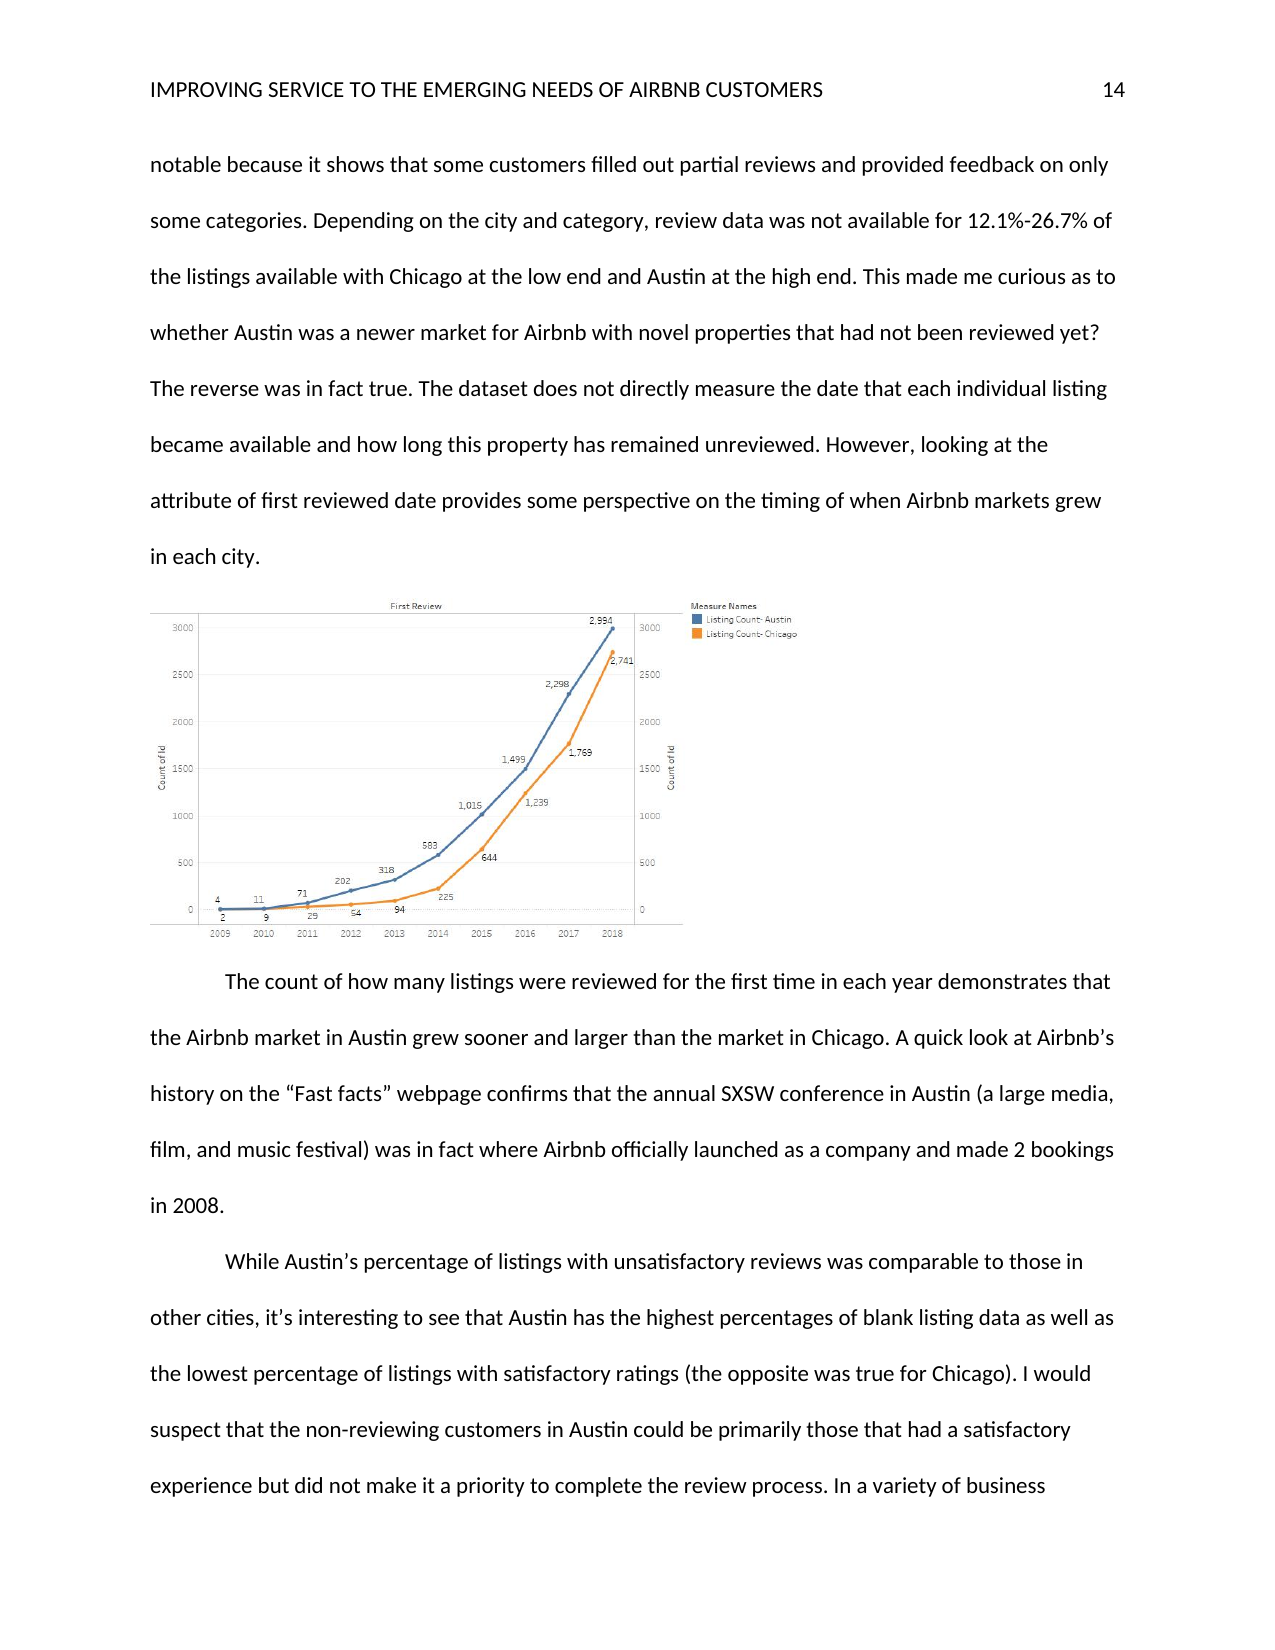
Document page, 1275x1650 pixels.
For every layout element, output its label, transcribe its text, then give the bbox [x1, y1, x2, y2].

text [150, 150, 1125, 570]
picture [150, 598, 800, 940]
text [150, 1247, 1125, 1499]
text The count of how many listings were reviewed for the first time in each year demonstrates that the Airbnb market in Austin grew sooner and larger than the market in Chicago. A quick look at Airbnb’s history on the “Fast facts” webpage confirms that the annual SXSW conference in Austin (a large media, film, and music festival) was in fact where Airbnb officially launched as a company and made 2 bookings in 2008. [150, 967, 1125, 1219]
